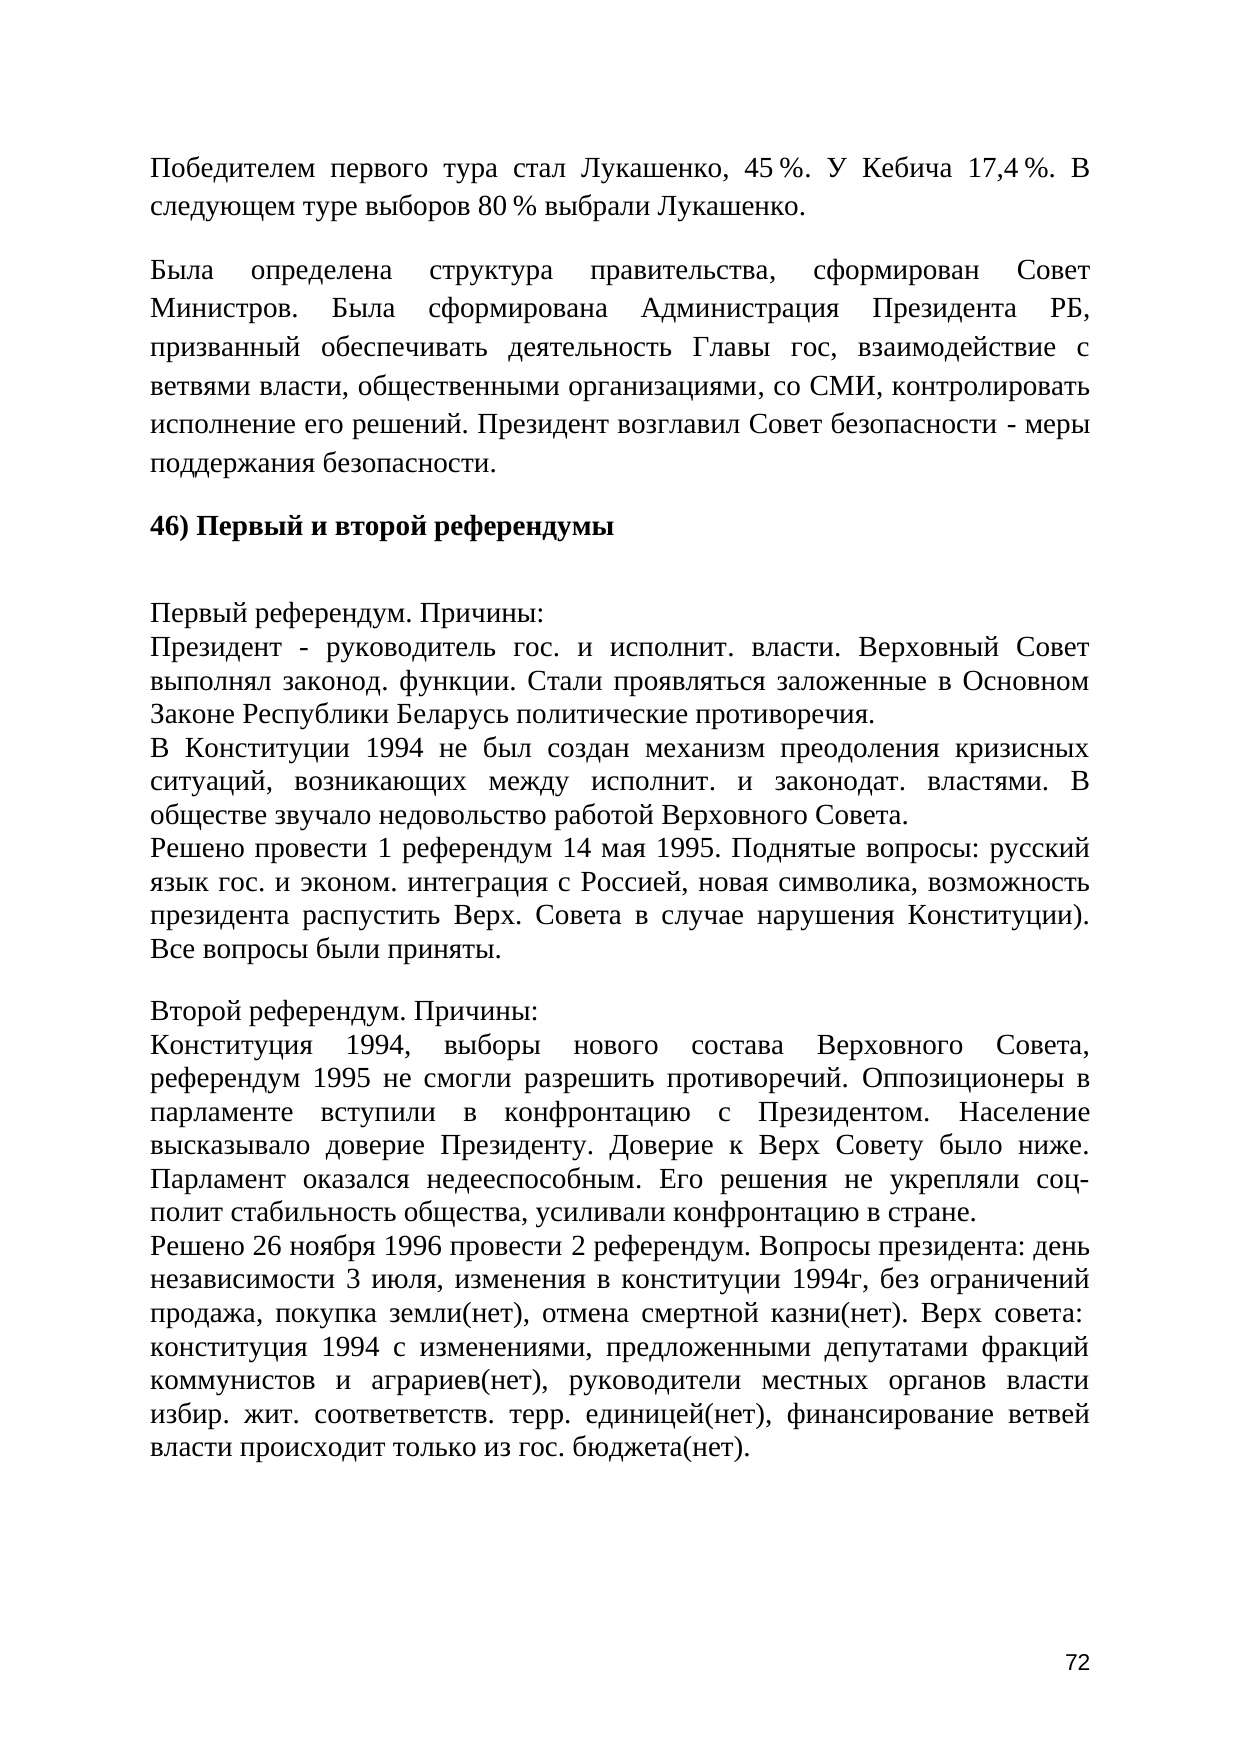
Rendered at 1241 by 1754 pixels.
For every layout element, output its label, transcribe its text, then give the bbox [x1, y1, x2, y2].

text Победителем первого тура стал Лукашенко, 45 %. У Кебича 17,4 %. В следующем туре выборов 80 % выбрали Лукашенко. [150, 150, 1090, 222]
text Конституция 1994, выборы нового состава Верховного Совета, референдум 1995 не смогли разрешить противоречий. Оппозиционеры в парламенте вступили в конфронтацию с Президентом. Население высказывало доверие Президенту. Доверие к Верх Совету было ниже. Парламент оказался недееспособным. Его решения не укрепляли соц-полит стабильность общества, усиливали конфронтацию в стране. [150, 1027, 1090, 1228]
text Президент - руководитель гос. и исполнит. власти. Верховный Совет выполнял законод. функции. Стали проявляться заложенные в Основном Законе Республики Беларусь политические противоречия. [150, 629, 1090, 730]
text В Конституции 1994 не был создан механизм преодоления кризисных ситуаций, возникающих между исполнит. и законодат. властями. В обществе звучало недовольство работой Верховного Совета. [150, 730, 1090, 830]
text Была определена структура правительства, сформирован Совет Министров. Была сформирована ​Администрация Президента РБ, призванный обеспечивать деятельность Главы гос, взаимодействие с ветвями власти, общественными организациями, со СМИ, контролировать исполнение его решений. Президент возглавил Совет безопасности - меры поддержания безопасности. [150, 252, 1090, 478]
text Решено провести 1 референдум 14 мая 1995. Поднятые вопросы: русский язык гос. и эконом. интеграция с Россией, новая символика, возможность президента распустить Верх. Совета в случае нарушения Конституции). Все вопросы были приняты. [150, 830, 1090, 964]
text Решено 26 ноября 1996 провести 2 референдум. Вопросы президента: день независимости 3 июля, изменения в конституции 1994г, без ограничений продажа, покупка земли(нет), отмена смертной казни(нет). Верх совета: конституция 1994 с изменениями, предложенными депутатами фракций коммунистов и аграриев(нет), руководители местных органов власти избир. жит. соответветств. терр. единицей(нет), финансирование ветвей власти происходит только из гос. бюджета(нет). [150, 1228, 1090, 1463]
text Первый референдум. Причины: [150, 596, 1090, 629]
text 46) Первый и второй референдумы [150, 508, 1090, 542]
text Второй референдум. Причины: [150, 993, 1090, 1027]
